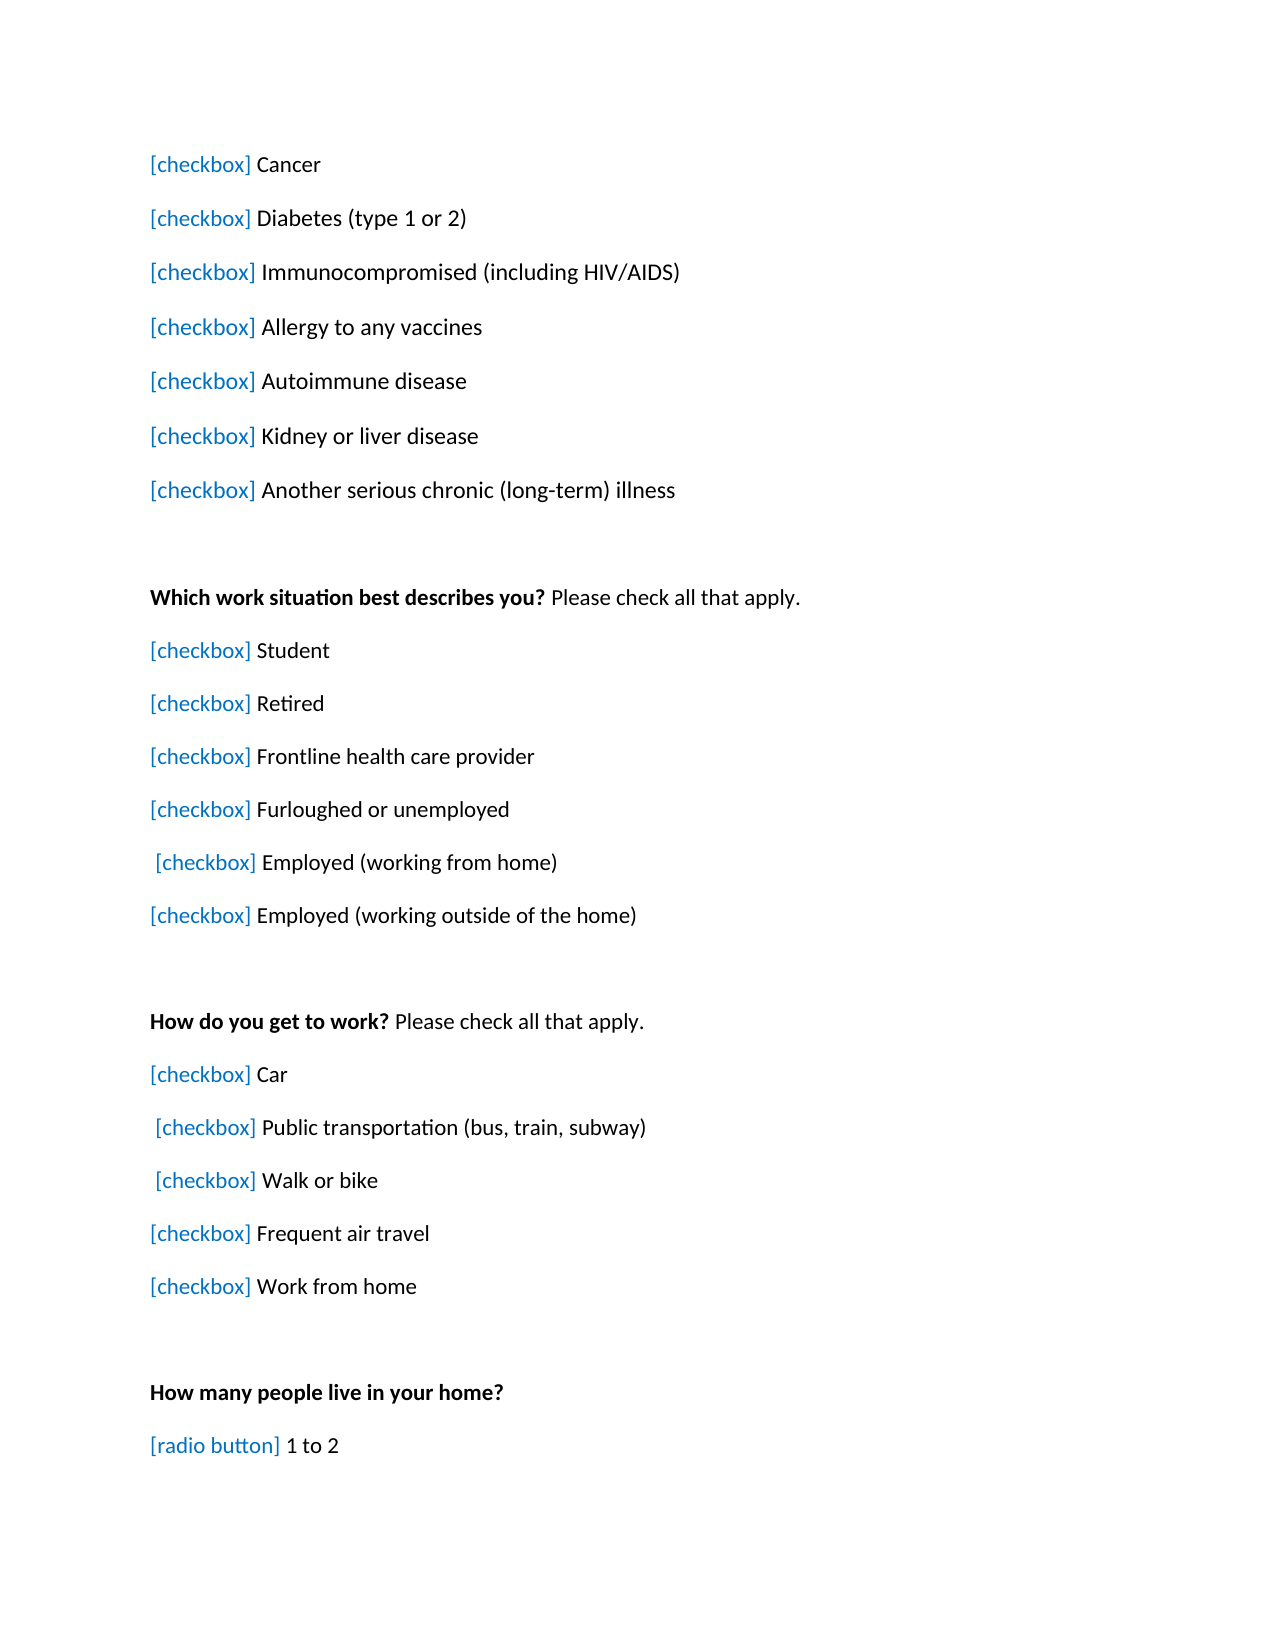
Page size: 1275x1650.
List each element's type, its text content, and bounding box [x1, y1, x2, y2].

text [checkbox] Cancer [150, 150, 1125, 178]
text How many people live in your home? [150, 1378, 1125, 1406]
text [checkbox] Immunocompromised (including HIV/AIDS) [150, 257, 1125, 287]
text [checkbox] Frequent air travel [150, 1219, 1125, 1247]
text [checkbox] Kidney or liver disease [150, 421, 1125, 450]
text [checkbox] Car [150, 1060, 1125, 1088]
text [checkbox] Diabetes (type 1 or 2) [150, 203, 1125, 232]
text [checkbox] Frontline health care provider [150, 742, 1125, 770]
text [checkbox] Work from home [150, 1272, 1125, 1300]
text [radio button] 1 to 2 [150, 1431, 1125, 1459]
text [checkbox] Retired [150, 689, 1125, 717]
text How do you get to work? Please check all that apply. [150, 1007, 1125, 1035]
text [checkbox] Allergy to any vaccines [150, 312, 1125, 341]
text [checkbox] Employed (working outside of the home) [150, 901, 1125, 929]
text [checkbox] Another serious chronic (long-term) illness [150, 475, 1125, 505]
text [checkbox] Walk or bike [150, 1166, 1125, 1194]
text [checkbox] Autoimmune disease [150, 366, 1125, 396]
text Which work situation best describes you? Please check all that apply. [150, 583, 1125, 611]
text [checkbox] Student [150, 636, 1125, 664]
text [checkbox] Furloughed or unemployed [150, 795, 1125, 823]
text [checkbox] Public transportation (bus, train, subway) [150, 1113, 1125, 1141]
text [checkbox] Employed (working from home) [150, 848, 1125, 876]
